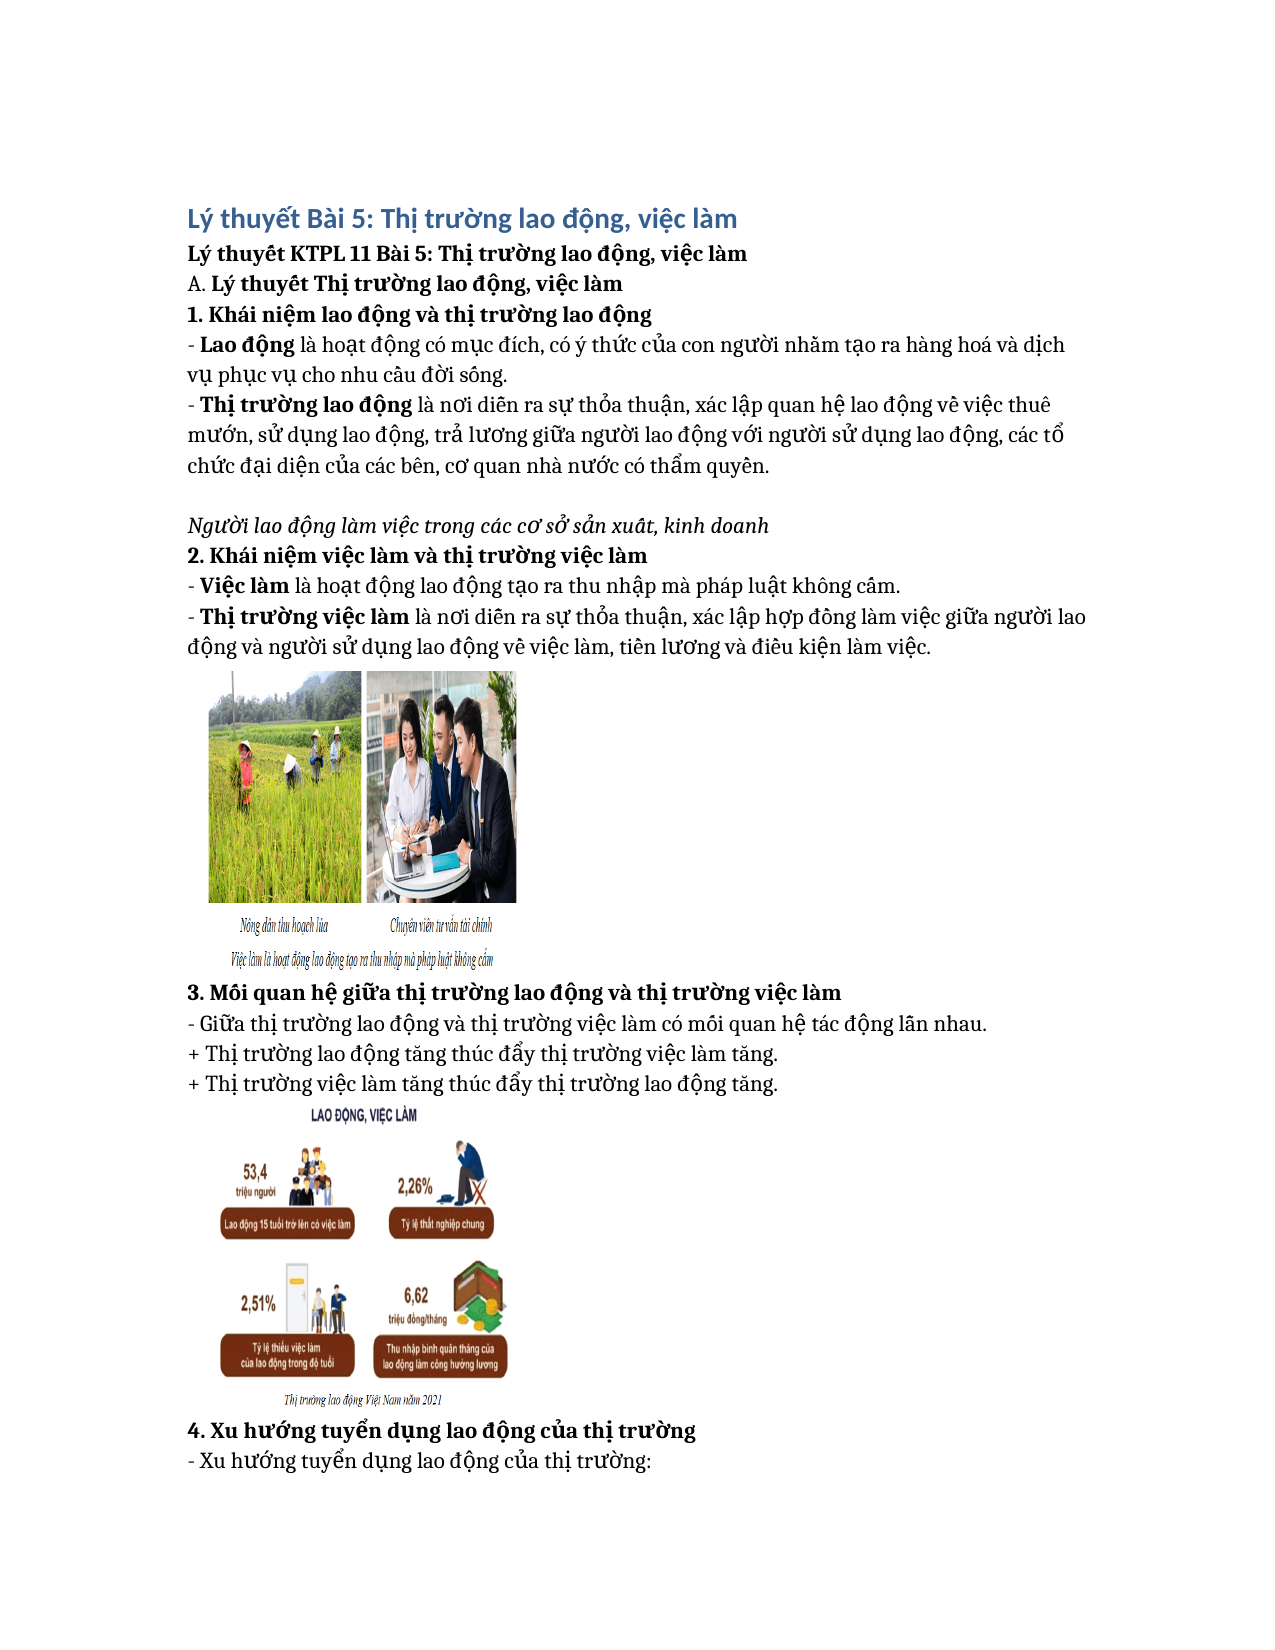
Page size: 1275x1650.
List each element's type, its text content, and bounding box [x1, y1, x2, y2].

picture [206, 1101, 519, 1414]
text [187, 241, 1087, 1474]
subtitle Lý thuyết Bài 5: Thị trường lao động, việc làm [187, 200, 1087, 236]
picture [206, 663, 519, 977]
